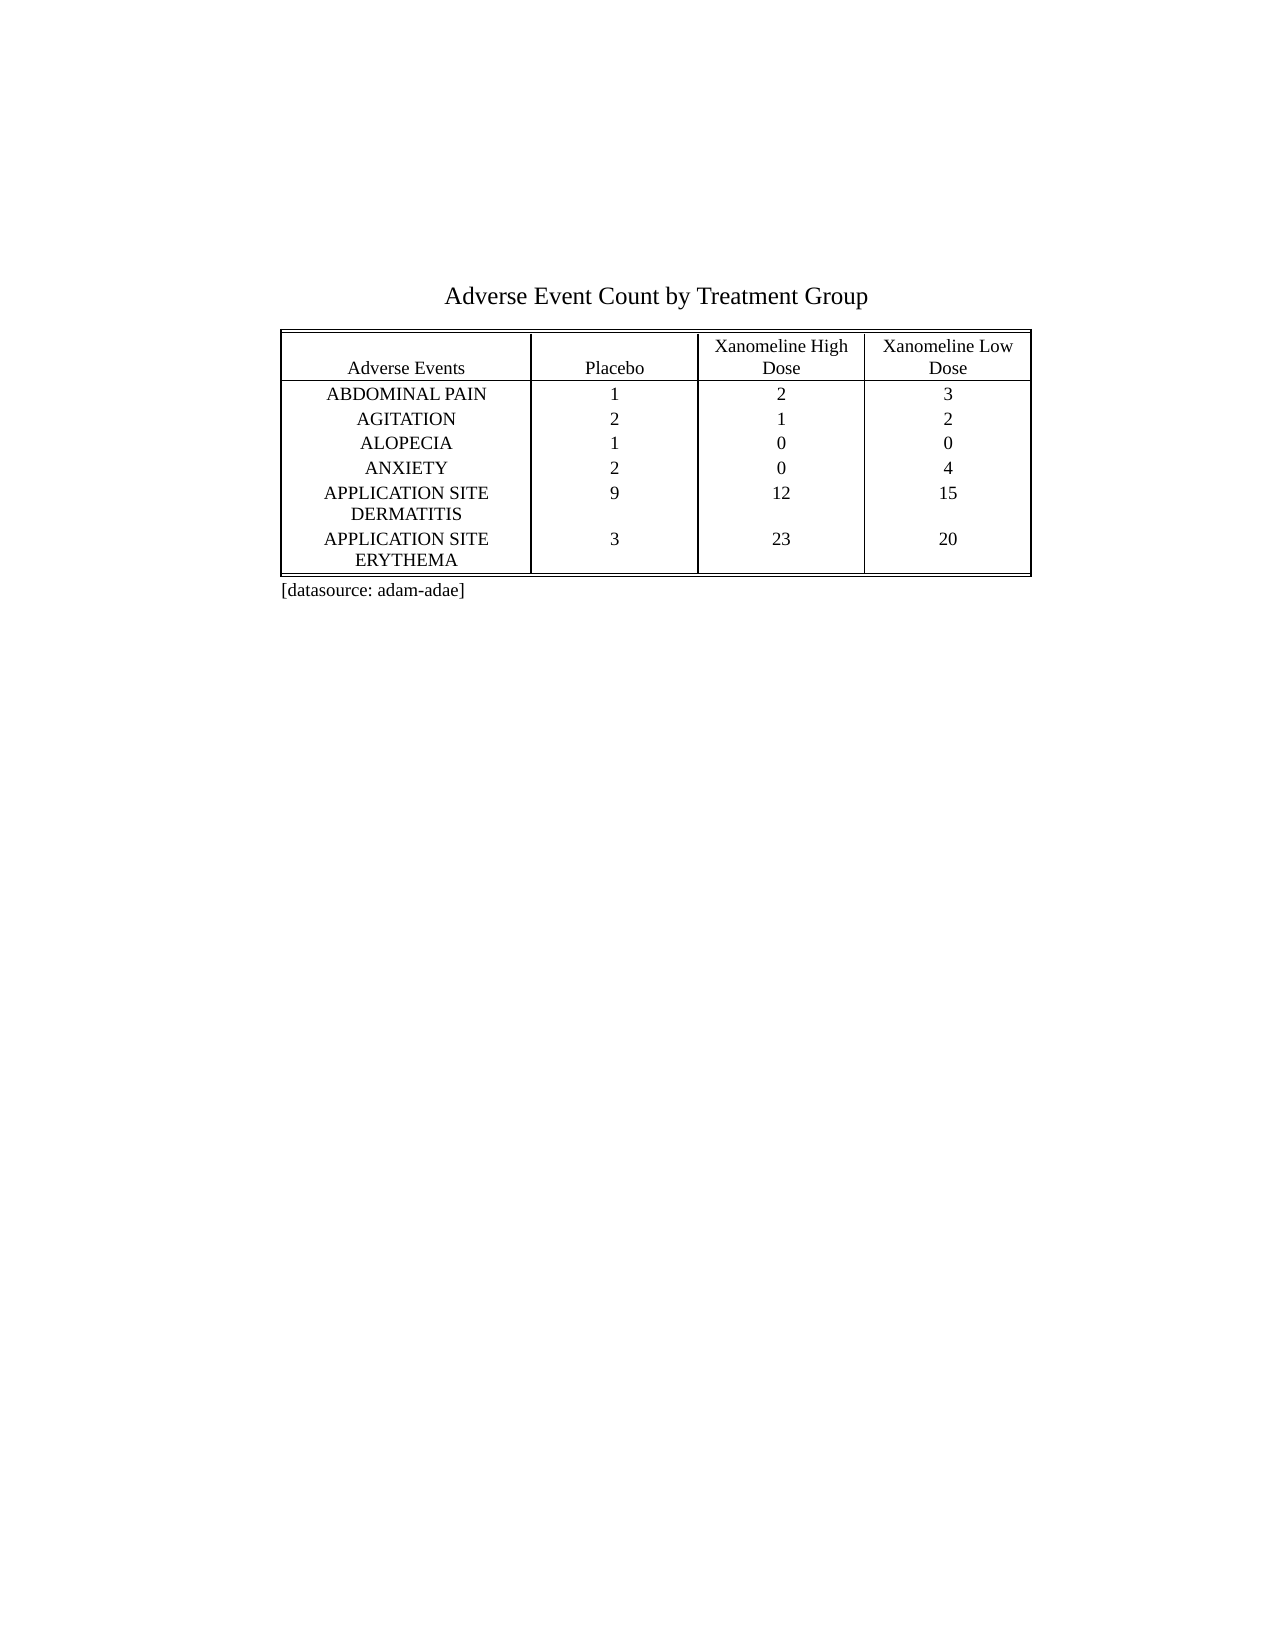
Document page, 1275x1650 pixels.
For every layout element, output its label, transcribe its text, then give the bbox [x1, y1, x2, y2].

table_cell 3 [865, 381, 1030, 406]
table_cell ABDOMINAL PAIN [282, 381, 530, 406]
table_cell 15 [865, 480, 1030, 526]
table_cell 3 [532, 526, 697, 572]
table_cell 0 [699, 431, 864, 455]
table_cell 20 [865, 526, 1030, 572]
text Adverse Event Count by Treatment Group [187, 281, 1125, 310]
table_cell 9 [532, 480, 697, 526]
table_cell 1 [532, 431, 697, 455]
table_cell 2 [532, 406, 697, 431]
table_cell APPLICATION SITE ERYTHEMA [282, 526, 530, 572]
table_cell 12 [699, 480, 864, 526]
text [datasource: adam-adae] [281, 579, 1125, 600]
table_cell AGITATION [282, 406, 530, 431]
table_cell 2 [865, 406, 1030, 431]
table_header Xanomeline Low Dose [865, 333, 1030, 380]
table_cell 2 [532, 455, 697, 480]
table_cell 1 [532, 381, 697, 406]
table_cell 0 [699, 455, 864, 480]
table_header Adverse Events [282, 333, 531, 380]
table_header Placebo [532, 333, 698, 380]
table_cell 23 [699, 526, 864, 572]
table_cell 4 [865, 455, 1030, 480]
table_header Xanomeline High Dose [699, 333, 864, 380]
table_cell 2 [699, 381, 864, 406]
table_cell ALOPECIA [282, 431, 530, 455]
table_cell 1 [699, 406, 864, 431]
table_cell APPLICATION SITE DERMATITIS [282, 480, 530, 526]
table_cell ANXIETY [282, 455, 530, 480]
table_cell 0 [865, 431, 1030, 455]
